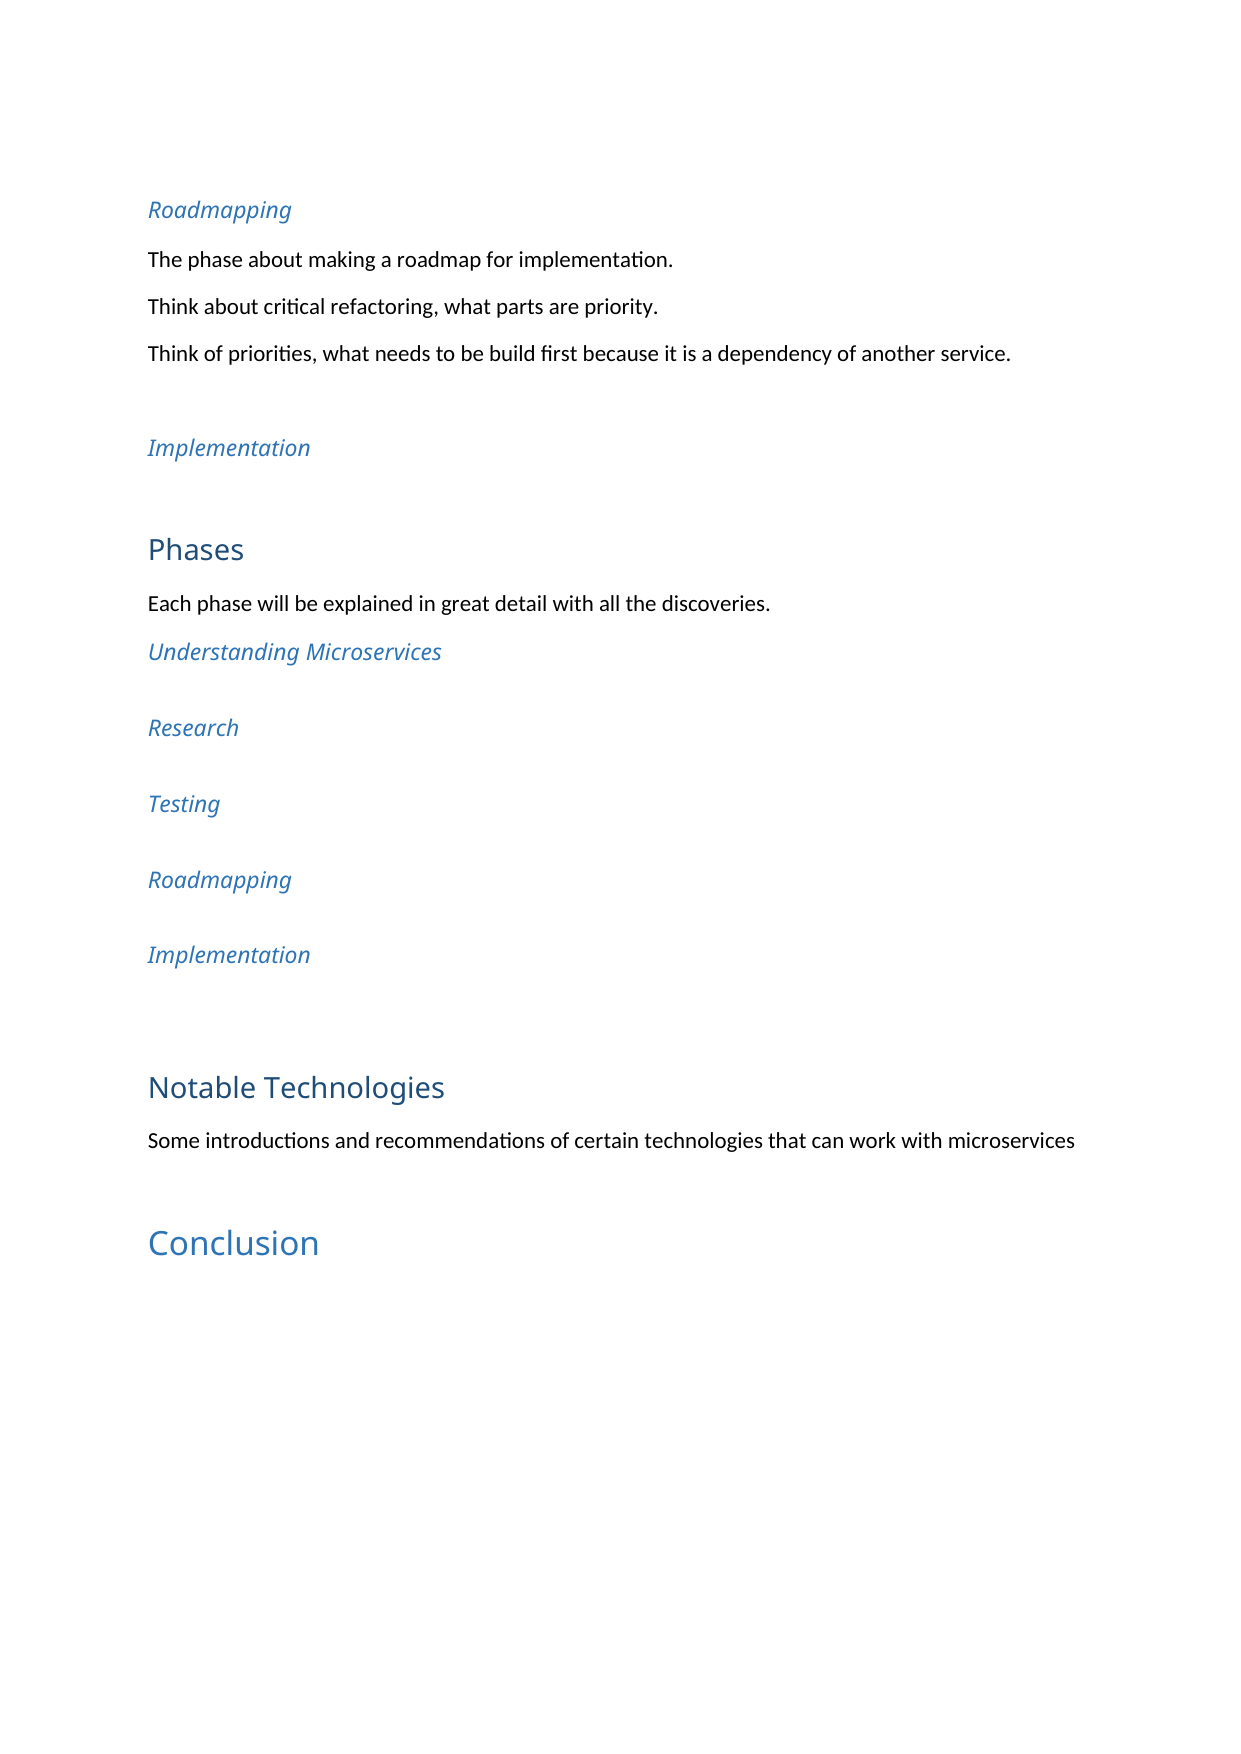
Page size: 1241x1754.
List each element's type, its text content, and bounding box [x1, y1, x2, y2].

subtitle Testing [148, 788, 1093, 819]
subtitle Understanding Microservices [148, 636, 1093, 667]
text Think about critical refactoring, what parts are priority. [148, 292, 1093, 320]
text Phases [148, 530, 1093, 569]
subtitle Roadmapping [148, 863, 1093, 895]
text Conclusion [148, 1220, 1093, 1266]
text Think of priorities, what needs to be build first because it is a dependency of another service. [148, 339, 1093, 367]
text Each phase will be explained in great detail with all the discoveries. [148, 589, 1093, 617]
subtitle Research [148, 712, 1093, 743]
text Implementation [148, 432, 1093, 464]
text Some introductions and recommendations of certain technologies that can work with microservices [148, 1126, 1093, 1154]
text Notable Technologies [148, 1067, 1093, 1107]
text Roadmapping [148, 194, 1093, 226]
text The phase about making a roadmap for implementation. [148, 245, 1093, 273]
subtitle Implementation [148, 939, 1093, 971]
